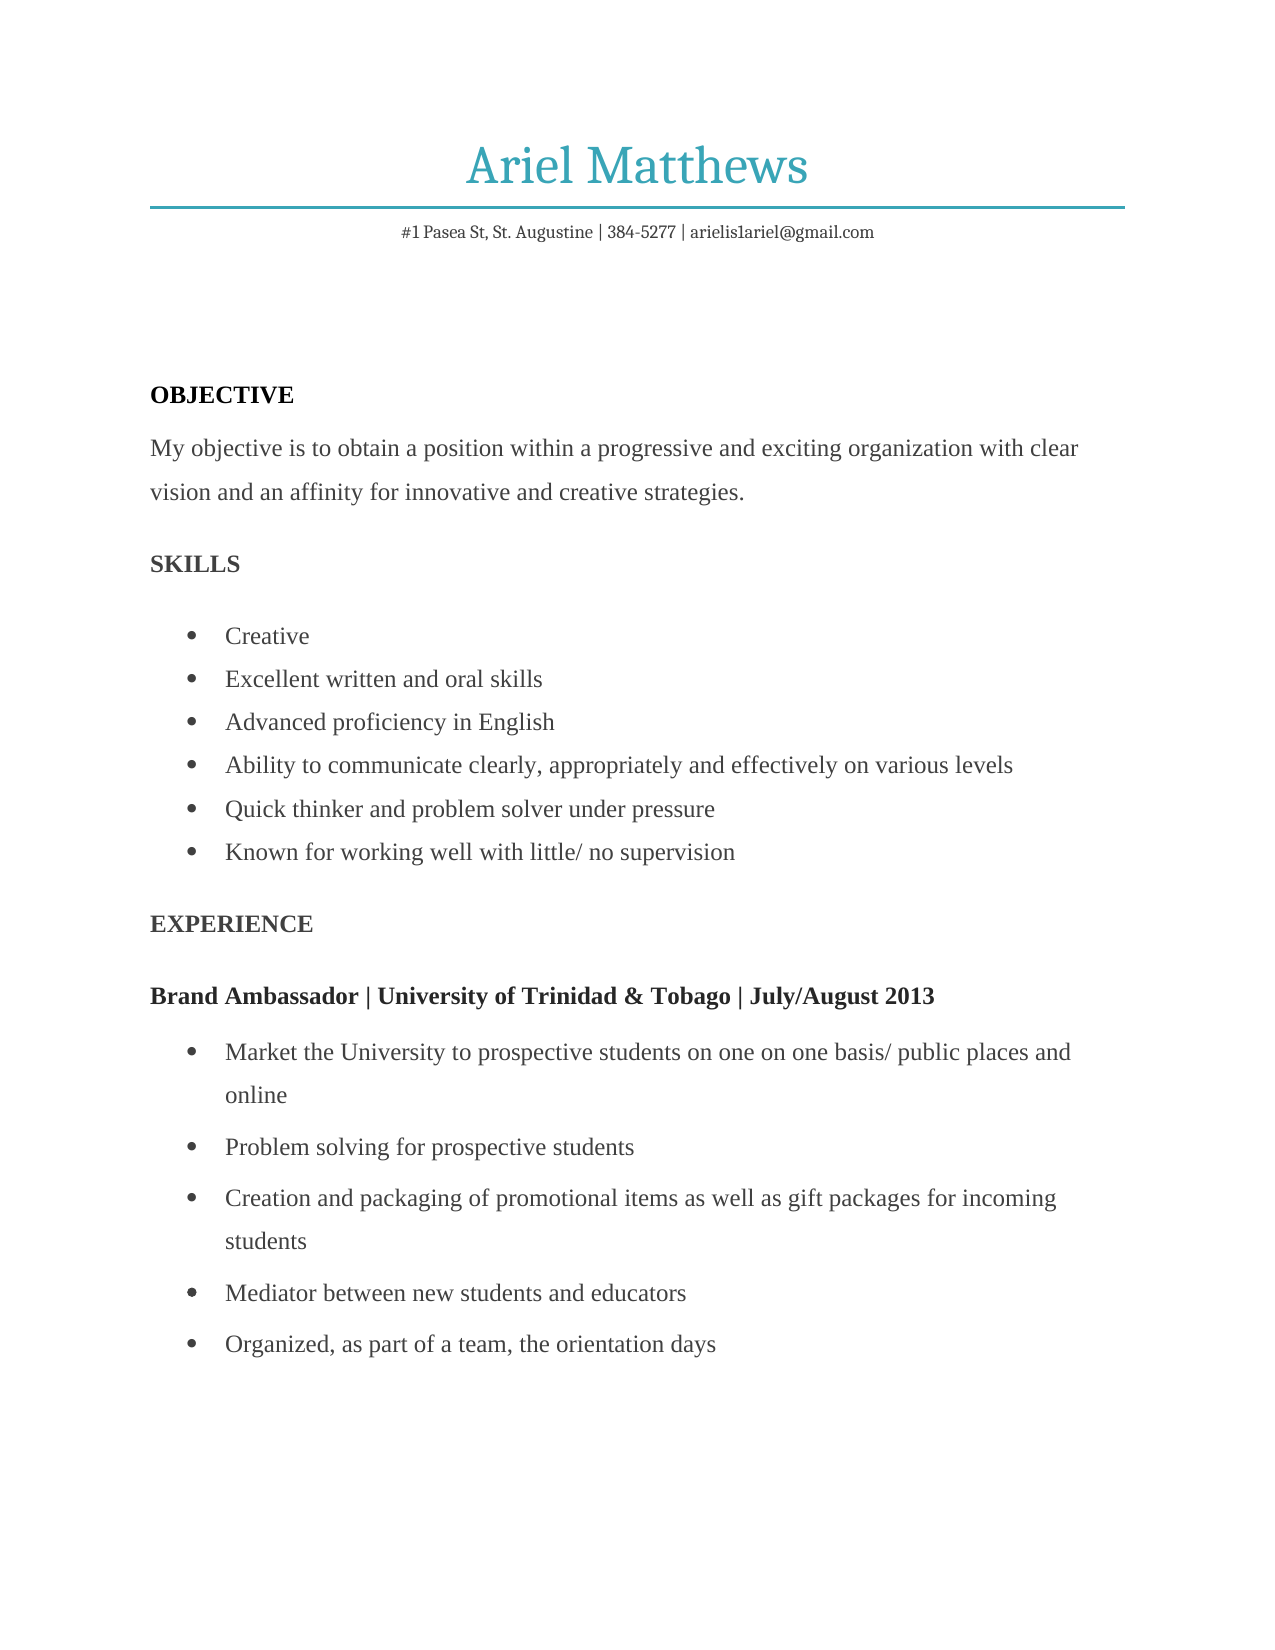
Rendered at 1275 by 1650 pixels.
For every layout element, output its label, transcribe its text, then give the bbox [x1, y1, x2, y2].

list Excellent written and oral skills [187, 664, 1125, 693]
list Organized, as part of a team, the orientation days [187, 1329, 1125, 1358]
list Advanced proficiency in English [187, 707, 1125, 736]
list Problem solving for prospective students [187, 1132, 1125, 1160]
title ‍‍ [150, 135, 1125, 206]
list Creative [187, 621, 1125, 650]
list Quick thinker and problem solver under pressure [187, 794, 1125, 822]
list Ability to communicate clearly, appropriately and effectively on various levels [187, 751, 1125, 779]
list Creation and packaging of promotional items as well as gift packages for incoming students [187, 1183, 1125, 1255]
list Market the University to prospective students on one on one basis/ public places and online [187, 1037, 1125, 1109]
subtitle OBJECTIVE [150, 380, 1125, 409]
text EXPERIENCE [150, 909, 1125, 938]
text Brand Ambassador | University of Trinidad & Tobago | July/August 2013 [150, 981, 1125, 1010]
list Known for working well with little/ no supervision [187, 837, 1125, 866]
list Mediator between new students and educators [187, 1278, 1125, 1306]
text SKILLS [150, 549, 1125, 578]
text | | [150, 221, 1125, 243]
text My objective is to obtain a position within a progressive and exciting organization with clear vision and an affinity for innovative and creative strategies. [150, 433, 1125, 505]
